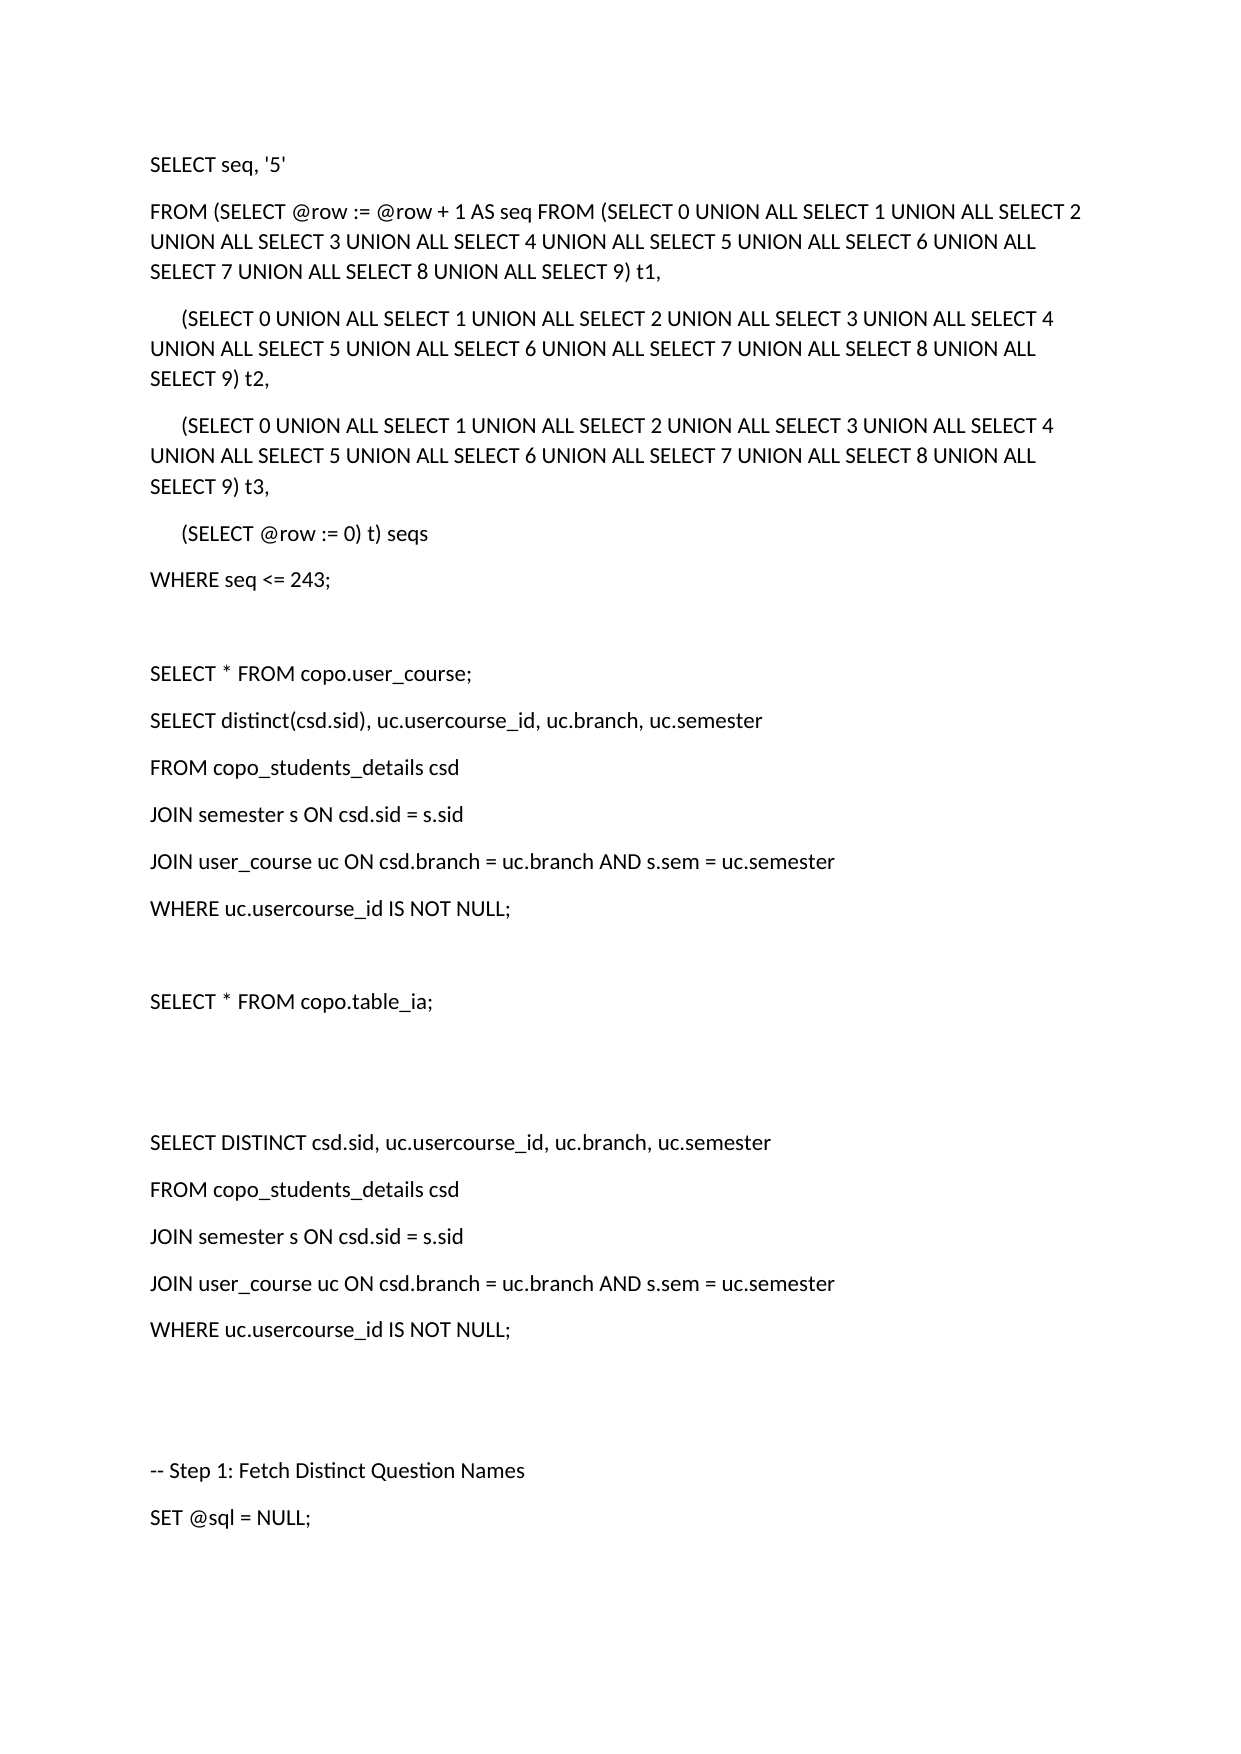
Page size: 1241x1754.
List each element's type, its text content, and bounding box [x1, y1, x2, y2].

text SET @sql = NULL; [150, 1503, 1090, 1531]
text SELECT seq, '5' [150, 150, 1090, 178]
text JOIN user_course uc ON csd.branch = uc.branch AND s.sem = uc.semester [150, 847, 1090, 875]
text SELECT * FROM copo.table_ia; [150, 987, 1090, 1016]
text FROM copo_students_details csd [150, 753, 1090, 781]
text (SELECT 0 UNION ALL SELECT 1 UNION ALL SELECT 2 UNION ALL SELECT 3 UNION ALL SELECT 4 UNION ALL SELECT 5 UNION ALL SELECT 6 UNION ALL SELECT 7 UNION ALL SELECT 8 UNION ALL SELECT 9) t2, [150, 304, 1090, 393]
text FROM copo_students_details csd [150, 1175, 1090, 1203]
text -- Step 1: Fetch Distinct Question Names [150, 1456, 1090, 1484]
text WHERE uc.usercourse_id IS NOT NULL; [150, 894, 1090, 922]
text JOIN user_course uc ON csd.branch = uc.branch AND s.sem = uc.semester [150, 1269, 1090, 1297]
text SELECT DISTINCT csd.sid, uc.usercourse_id, uc.branch, uc.semester [150, 1128, 1090, 1156]
text SELECT distinct(csd.sid), uc.usercourse_id, uc.branch, uc.semester [150, 706, 1090, 734]
text FROM (SELECT @row := @row + 1 AS seq FROM (SELECT 0 UNION ALL SELECT 1 UNION ALL SELECT 2 UNION ALL SELECT 3 UNION ALL SELECT 4 UNION ALL SELECT 5 UNION ALL SELECT 6 UNION ALL SELECT 7 UNION ALL SELECT 8 UNION ALL SELECT 9) t1, [150, 197, 1090, 285]
text WHERE seq <= 243; [150, 566, 1090, 594]
text JOIN semester s ON csd.sid = s.sid [150, 1222, 1090, 1250]
text (SELECT 0 UNION ALL SELECT 1 UNION ALL SELECT 2 UNION ALL SELECT 3 UNION ALL SELECT 4 UNION ALL SELECT 5 UNION ALL SELECT 6 UNION ALL SELECT 7 UNION ALL SELECT 8 UNION ALL SELECT 9) t3, [150, 411, 1090, 500]
text JOIN semester s ON csd.sid = s.sid [150, 800, 1090, 828]
text WHERE uc.usercourse_id IS NOT NULL; [150, 1316, 1090, 1344]
text (SELECT @row := 0) t) seqs [150, 519, 1090, 547]
text SELECT * FROM copo.user_course; [150, 659, 1090, 687]
